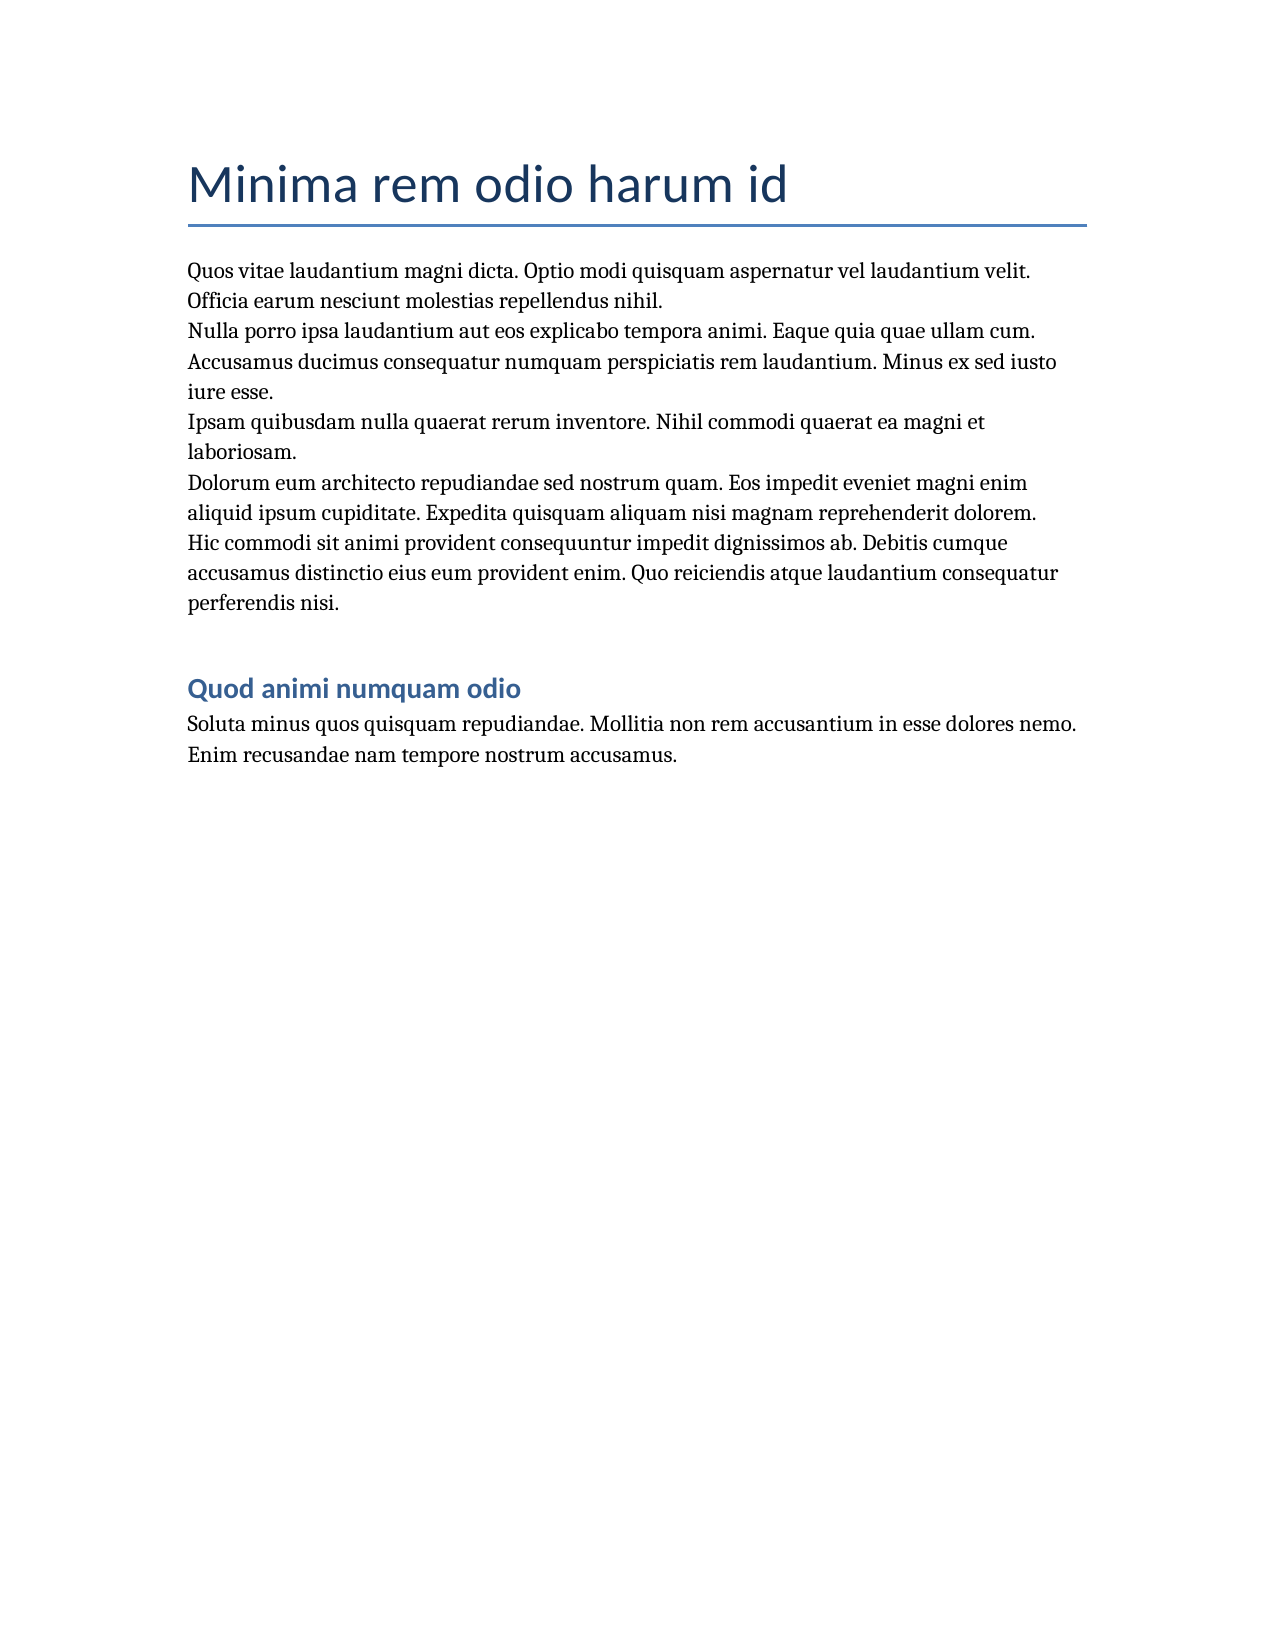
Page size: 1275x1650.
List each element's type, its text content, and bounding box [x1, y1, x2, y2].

text Soluta minus quos quisquam repudiandae. Mollitia non rem accusantium in esse dolores nemo. Enim recusandae nam tempore nostrum accusamus. [187, 711, 1087, 768]
text Quos vitae laudantium magni dicta. Optio modi quisquam aspernatur vel laudantium velit. Officia earum nesciunt molestias repellendus nihil. Nulla porro ipsa laudantium aut eos explicabo tempora animi. Eaque quia quae ullam cum. Accusamus ducimus consequatur numquam perspiciatis rem laudantium. Minus ex sed iusto iure esse. Ipsam quibusdam nulla quaerat rerum inventore. Nihil commodi quaerat ea magni et laboriosam. Dolorum eum architecto repudiandae sed nostrum quam. Eos impedit eveniet magni enim aliquid ipsum cupiditate. Expedita quisquam aliquam nisi magnam reprehenderit dolorem. Hic commodi sit animi provident consequuntur impedit dignissimos ab. Debitis cumque accusamus distinctio eius eum provident enim. Quo reiciendis atque laudantium consequatur perferendis nisi. [187, 258, 1087, 616]
title Minima rem odio harum id [187, 150, 1087, 227]
subtitle Quod animi numquam odio [187, 670, 1087, 706]
